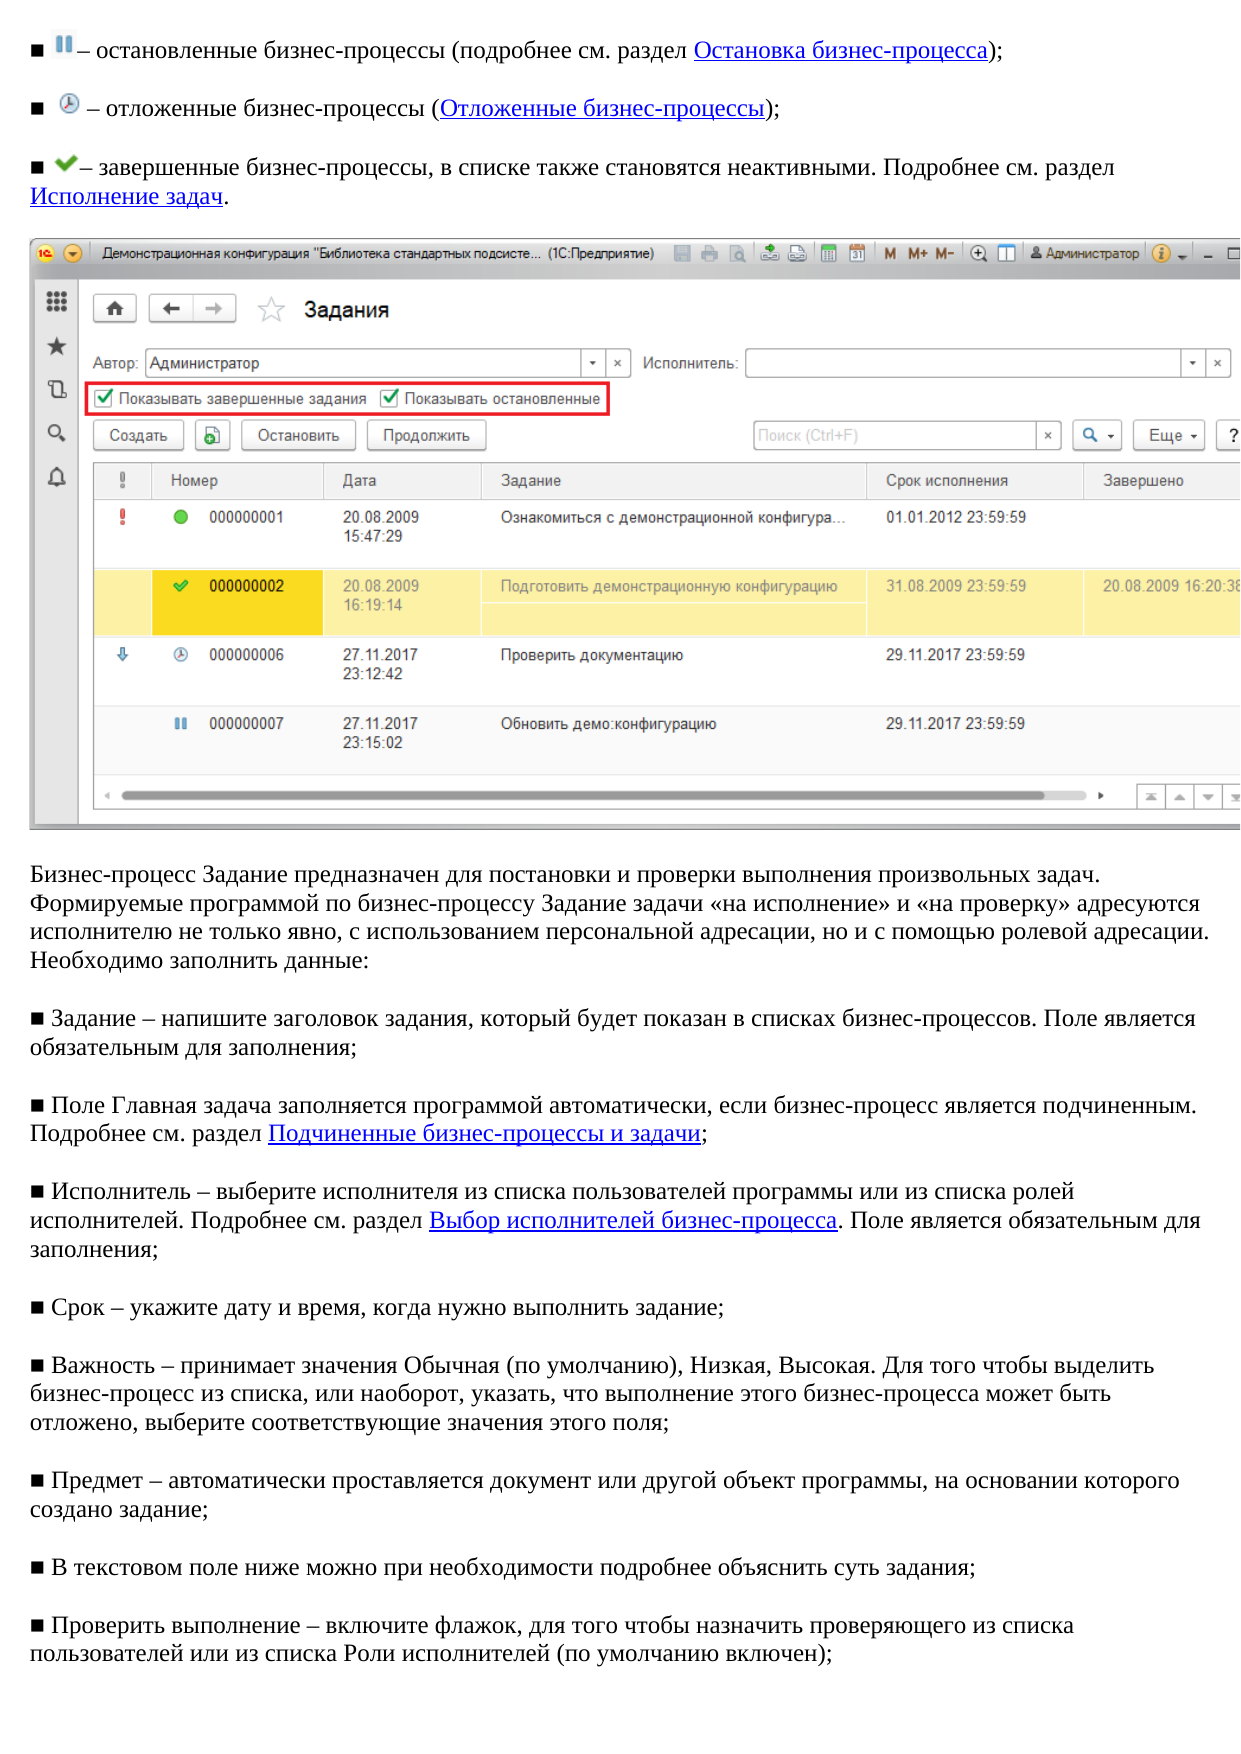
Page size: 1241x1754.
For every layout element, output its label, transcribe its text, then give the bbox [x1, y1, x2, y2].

text ■ Предмет – автоматически проставляется документ или другой объект программы, на основании которого создано задание; [29, 1465, 1211, 1523]
picture [29, 238, 1241, 830]
text ■ Важность – принимает значения Обычная (по умолчанию), Низкая, Высокая. Для того чтобы выделить бизнес-процесс из списка, или наоборот, указать, что выполнение этого бизнес-процесса может быть отложено, выберите соответствующие значения этого поля; [29, 1350, 1211, 1436]
picture [57, 92, 81, 117]
text ■ Проверить выполнение – включите флажок, для того чтобы назначить проверяющего из списка пользователей или из списка Роли исполнителей (по умолчанию включен); [29, 1610, 1211, 1667]
picture [51, 29, 77, 59]
picture [51, 150, 80, 176]
text ■ Поле Главная задача заполняется программой автоматически, если бизнес-процесс является подчиненным. Подробнее см. раздел Подчиненные бизнес-процессы и задачи; [29, 1090, 1211, 1147]
text ■ Исполнитель – выберите исполнителя из списка пользователей программы или из списка ролей исполнителей. Подробнее см. раздел Выбор исполнителей бизнес-процесса. Поле является обязательным для заполнения; [29, 1176, 1211, 1263]
text ■ – остановленные бизнес-процессы (подробнее см. раздел Остановка бизнес-процесса); [29, 29, 1211, 64]
text ■ – отложенные бизнес-процессы (Отложенные бизнес-процессы); [29, 93, 1211, 122]
text ■ – завершенные бизнес-процессы, в списке также становятся неактивными. Подробнее см. раздел Исполнение задач. [29, 151, 1211, 210]
text ■ Срок – укажите дату и время, когда нужно выполнить задание; [29, 1292, 1211, 1321]
text ■ В текстовом поле ниже можно при необходимости подробнее объяснить суть задания; [29, 1552, 1211, 1581]
text ■ Задание – напишите заголовок задания, который будет показан в списках бизнес-процессов. Поле является обязательным для заполнения; [29, 1003, 1211, 1061]
text Бизнес-процесс Задание предназначен для постановки и проверки выполнения произвольных задач. Формируемые программой по бизнес-процессу Задание задачи «на исполнение» и «на проверку» адресуются исполнителю не только явно, с использованием персональной адресации, но и с помощью ролевой адресации. Необходимо заполнить данные: [29, 859, 1211, 974]
